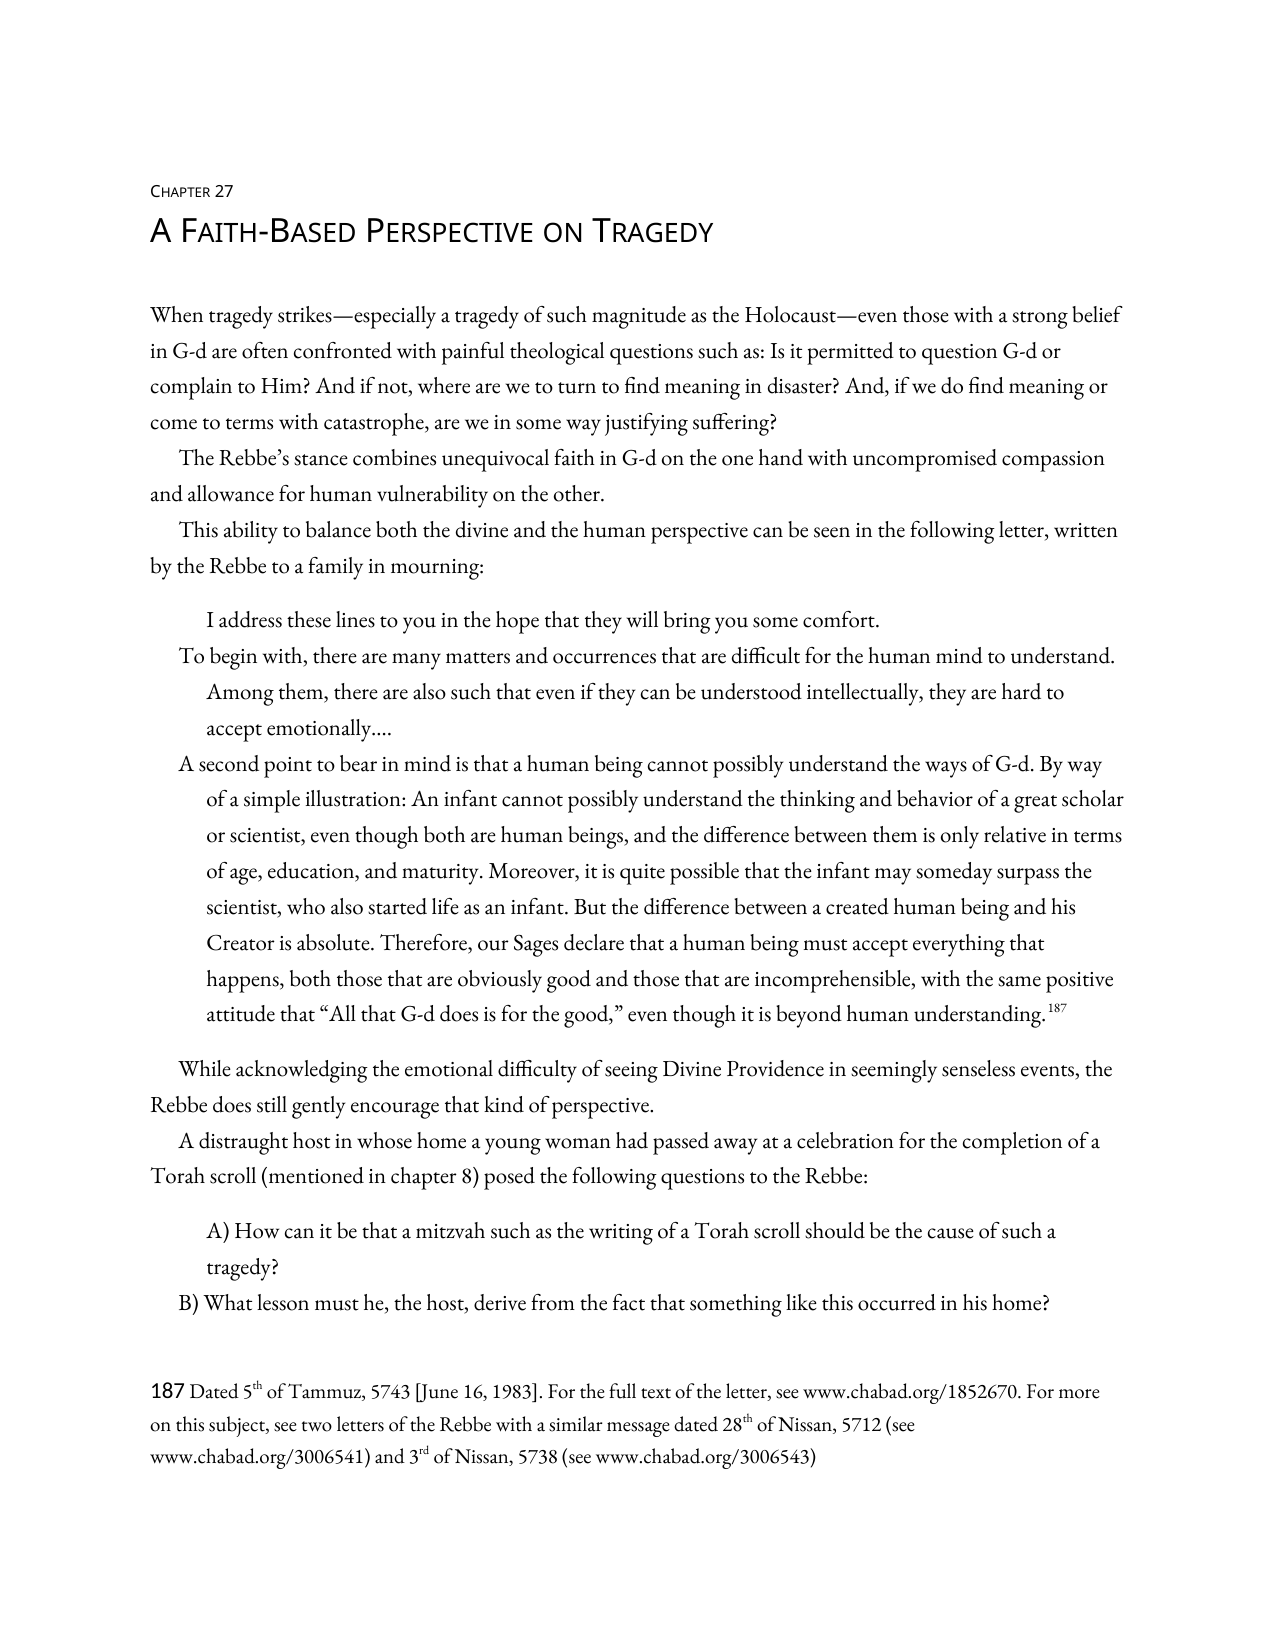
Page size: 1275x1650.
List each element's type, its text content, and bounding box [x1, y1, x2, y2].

text A distraught host in whose home a young woman had passed away at a celebration for the completion of a Torah scroll (mentioned in chapter 8) posed the following questions to the Rebbe: [150, 1125, 1125, 1191]
text Chapter 27 [150, 180, 1125, 203]
text A second point to bear in mind is that a human being cannot possibly understand the ways of G-d. By way of a simple illustration: An infant cannot possibly understand the thinking and behavior of a great scholar or scientist, even though both are human beings, and the difference between them is only relative in terms of age, education, and maturity. Moreover, it is quite possible that the infant may someday surpass the scientist, who also started life as an infant. But the difference between a created human being and his Creator is absolute. Therefore, our Sages declare that a human being must accept everything that happens, both those that are obviously good and those that are incomprehensible, with the same positive attitude that “All that G-d does is for the good,” even though it is beyond human understanding. [178, 748, 1125, 1029]
text B) What lesson must he, the host, derive from the fact that something like this occurred in his home? [178, 1287, 1125, 1317]
text While acknowledging the emotional difficulty of seeing Divine Providence in seemingly senseless events, the Rebbe does still gently encourage that kind of perspective. [150, 1053, 1125, 1119]
text I address these lines to you in the hope that they will bring you some comfort. [206, 604, 1125, 634]
text A Faith-Based Perspective on Tragedy [150, 207, 1125, 253]
text The Rebbe’s stance combines unequivocal faith in G-d on the one hand with uncompromised compassion and allowance for human vulnerability on the other. [150, 442, 1125, 508]
text To begin with, there are many matters and occurrences that are difficult for the human mind to understand. Among them, there are also such that even if they can be understood intellectually, they are hard to accept emotionally…. [178, 640, 1125, 742]
text When tragedy strikes—especially a tragedy of such magnitude as the Holocaust—even those with a strong belief in G-d are often confronted with painful theological questions such as: Is it permitted to question G-d or complain to Him? And if not, where are we to turn to find meaning in disaster? And, if we do find meaning or come to terms with catastrophe, are we in some way justifying suffering? [150, 299, 1125, 437]
text A) How can it be that a mitzvah such as the writing of a Torah scroll should be the cause of such a tragedy? [206, 1215, 1125, 1281]
text This ability to balance both the divine and the human perspective can be seen in the following letter, written by the Rebbe to a family in mourning: [150, 514, 1125, 580]
